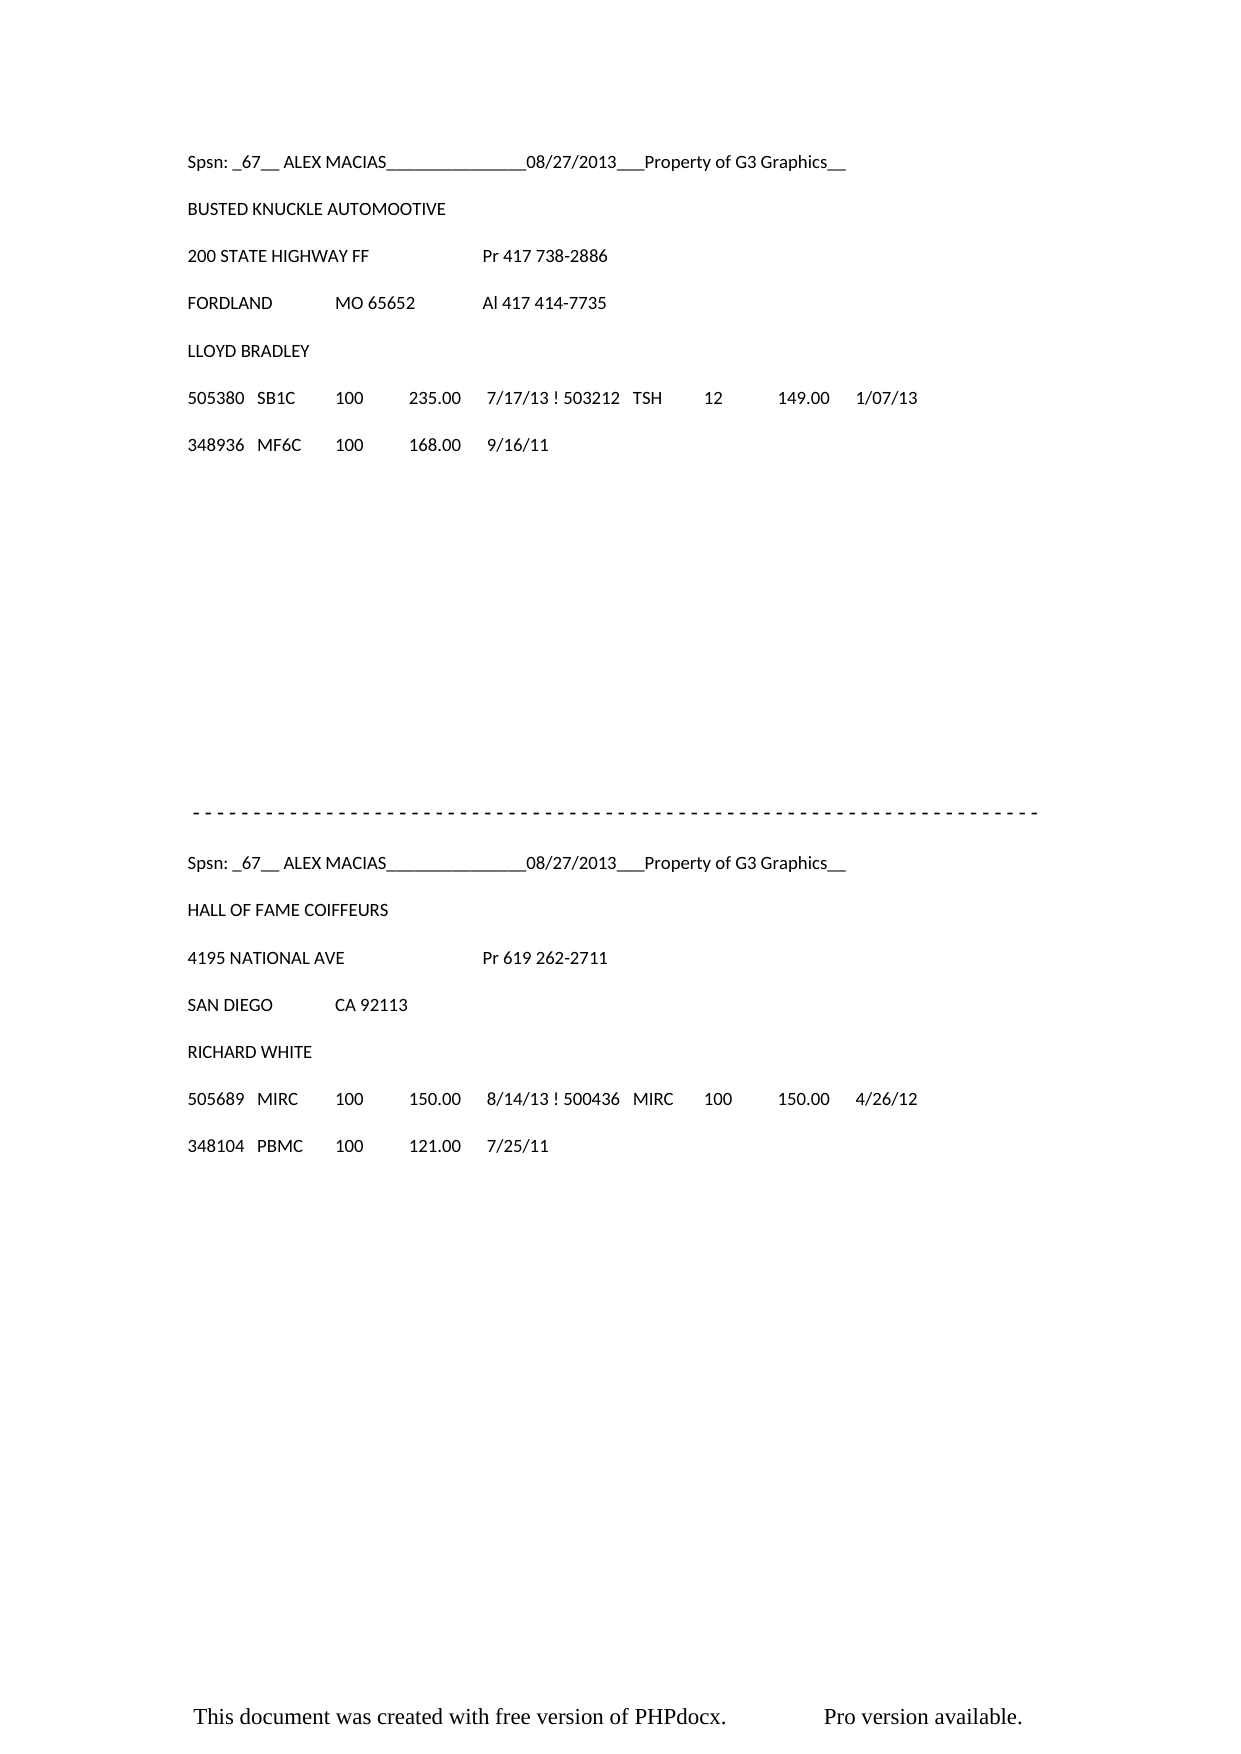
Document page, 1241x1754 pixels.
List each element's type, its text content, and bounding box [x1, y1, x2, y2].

text SAN DIEGO CA 92113 [187, 993, 1053, 1016]
text 4195 NATIONAL AVE Pr 619 262-2711 [187, 946, 1053, 969]
text 505380 SB1C 100 235.00 7/17/13 ! 503212 TSH 12 149.00 1/07/13 [187, 386, 1053, 409]
text 348104 PBMC 100 121.00 7/25/11 [187, 1134, 1053, 1157]
text Spsn: _67__ ALEX MACIAS_______________08/27/2013___Property of G3 Graphics__ [187, 851, 1053, 874]
text LLOYD BRADLEY [187, 339, 1053, 362]
text RICHARD WHITE [187, 1040, 1053, 1063]
text HALL OF FAME COIFFEURS [187, 899, 1053, 922]
text FORDLAND MO 65652 Al 417 414-7735 [187, 292, 1053, 314]
text BUSTED KNUCKLE AUTOMOOTIVE [187, 197, 1053, 220]
text 505689 MIRC 100 150.00 8/14/13 ! 500436 MIRC 100 150.00 4/26/12 [187, 1087, 1053, 1110]
text 348936 MF6C 100 168.00 9/16/11 [187, 433, 1053, 456]
text 200 STATE HIGHWAY FF Pr 417 738-2886 [187, 244, 1053, 267]
text - - - - - - - - - - - - - - - - - - - - - - - - - - - - - - - - - - - - - - - - - - - - - - - - - - - - - - - - - - - - - - - - - - - - - - [187, 798, 1053, 826]
text Spsn: _67__ ALEX MACIAS_______________08/27/2013___Property of G3 Graphics__ [187, 150, 1053, 173]
